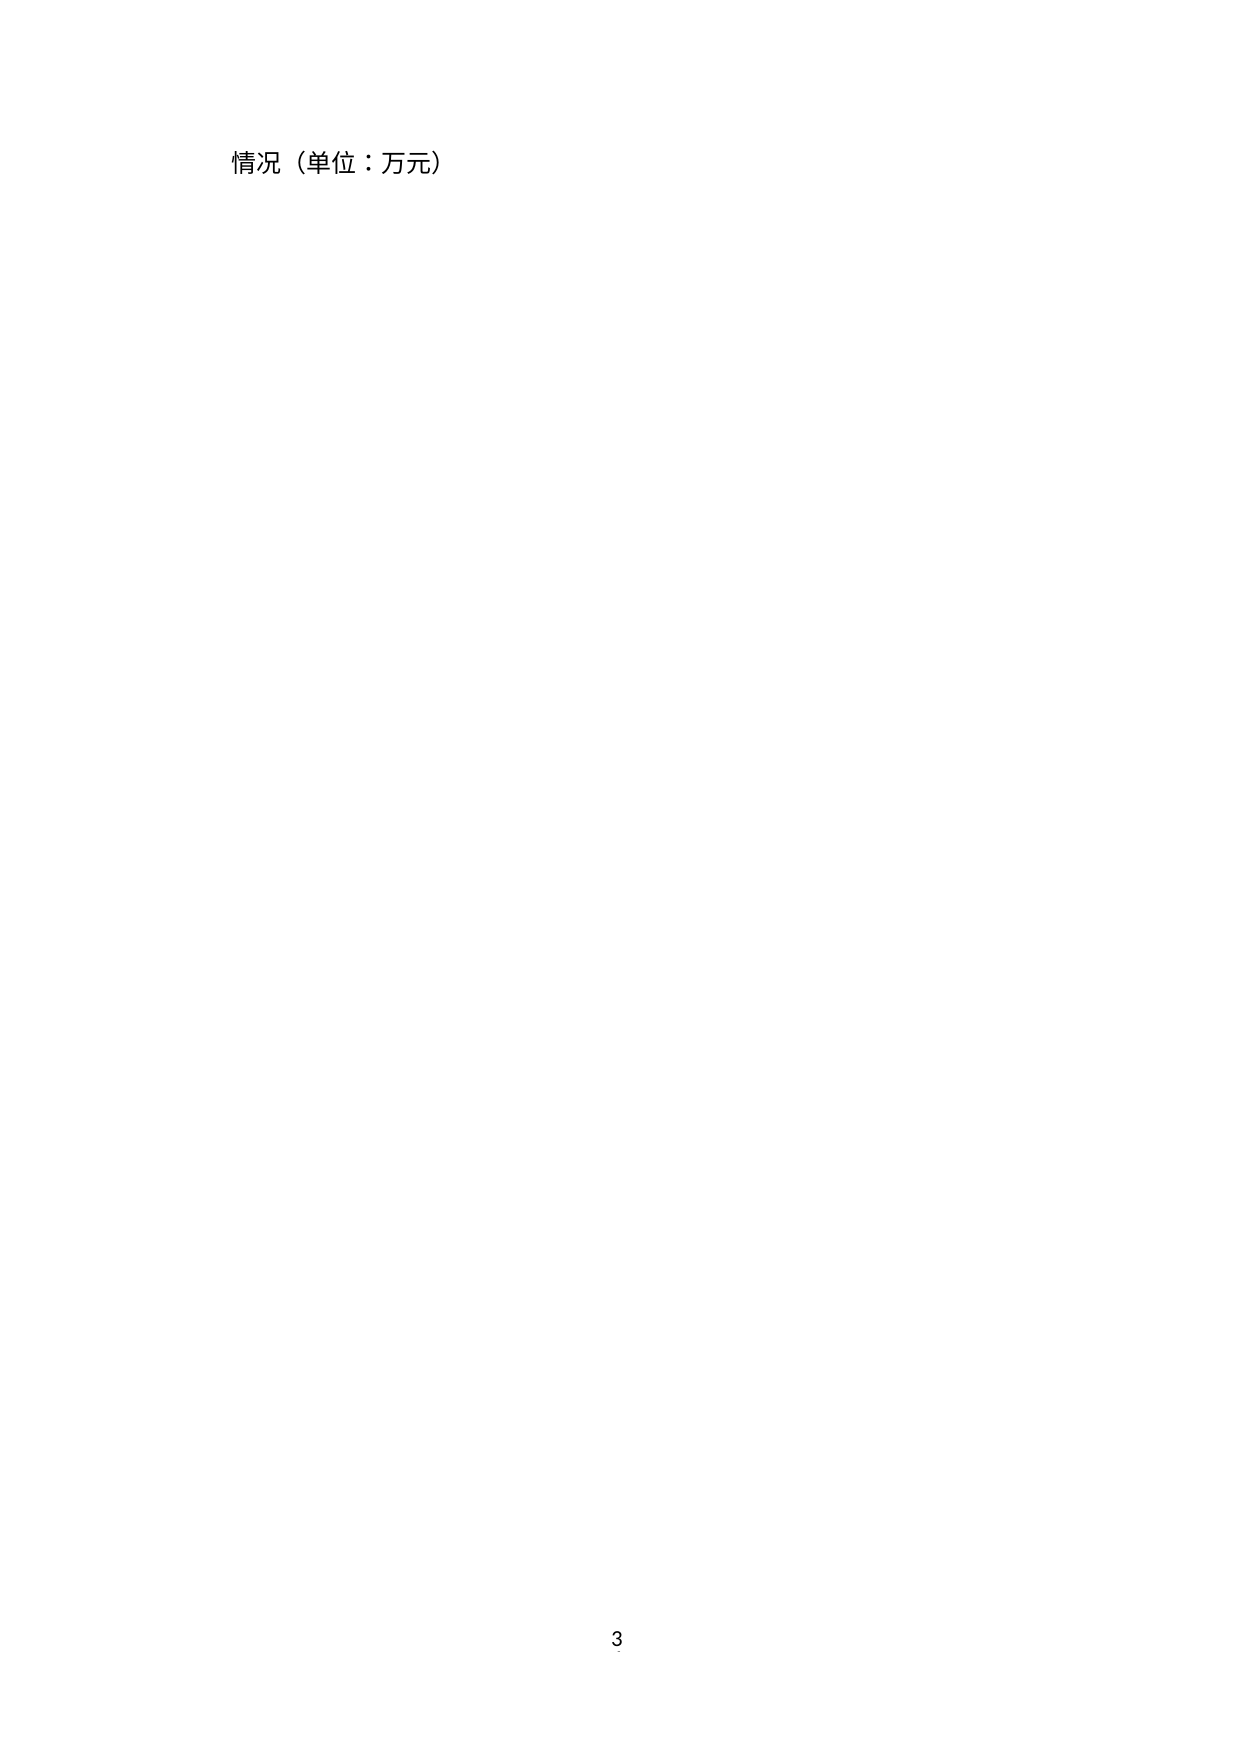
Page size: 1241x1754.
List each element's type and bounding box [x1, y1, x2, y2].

text [231, 146, 871, 180]
